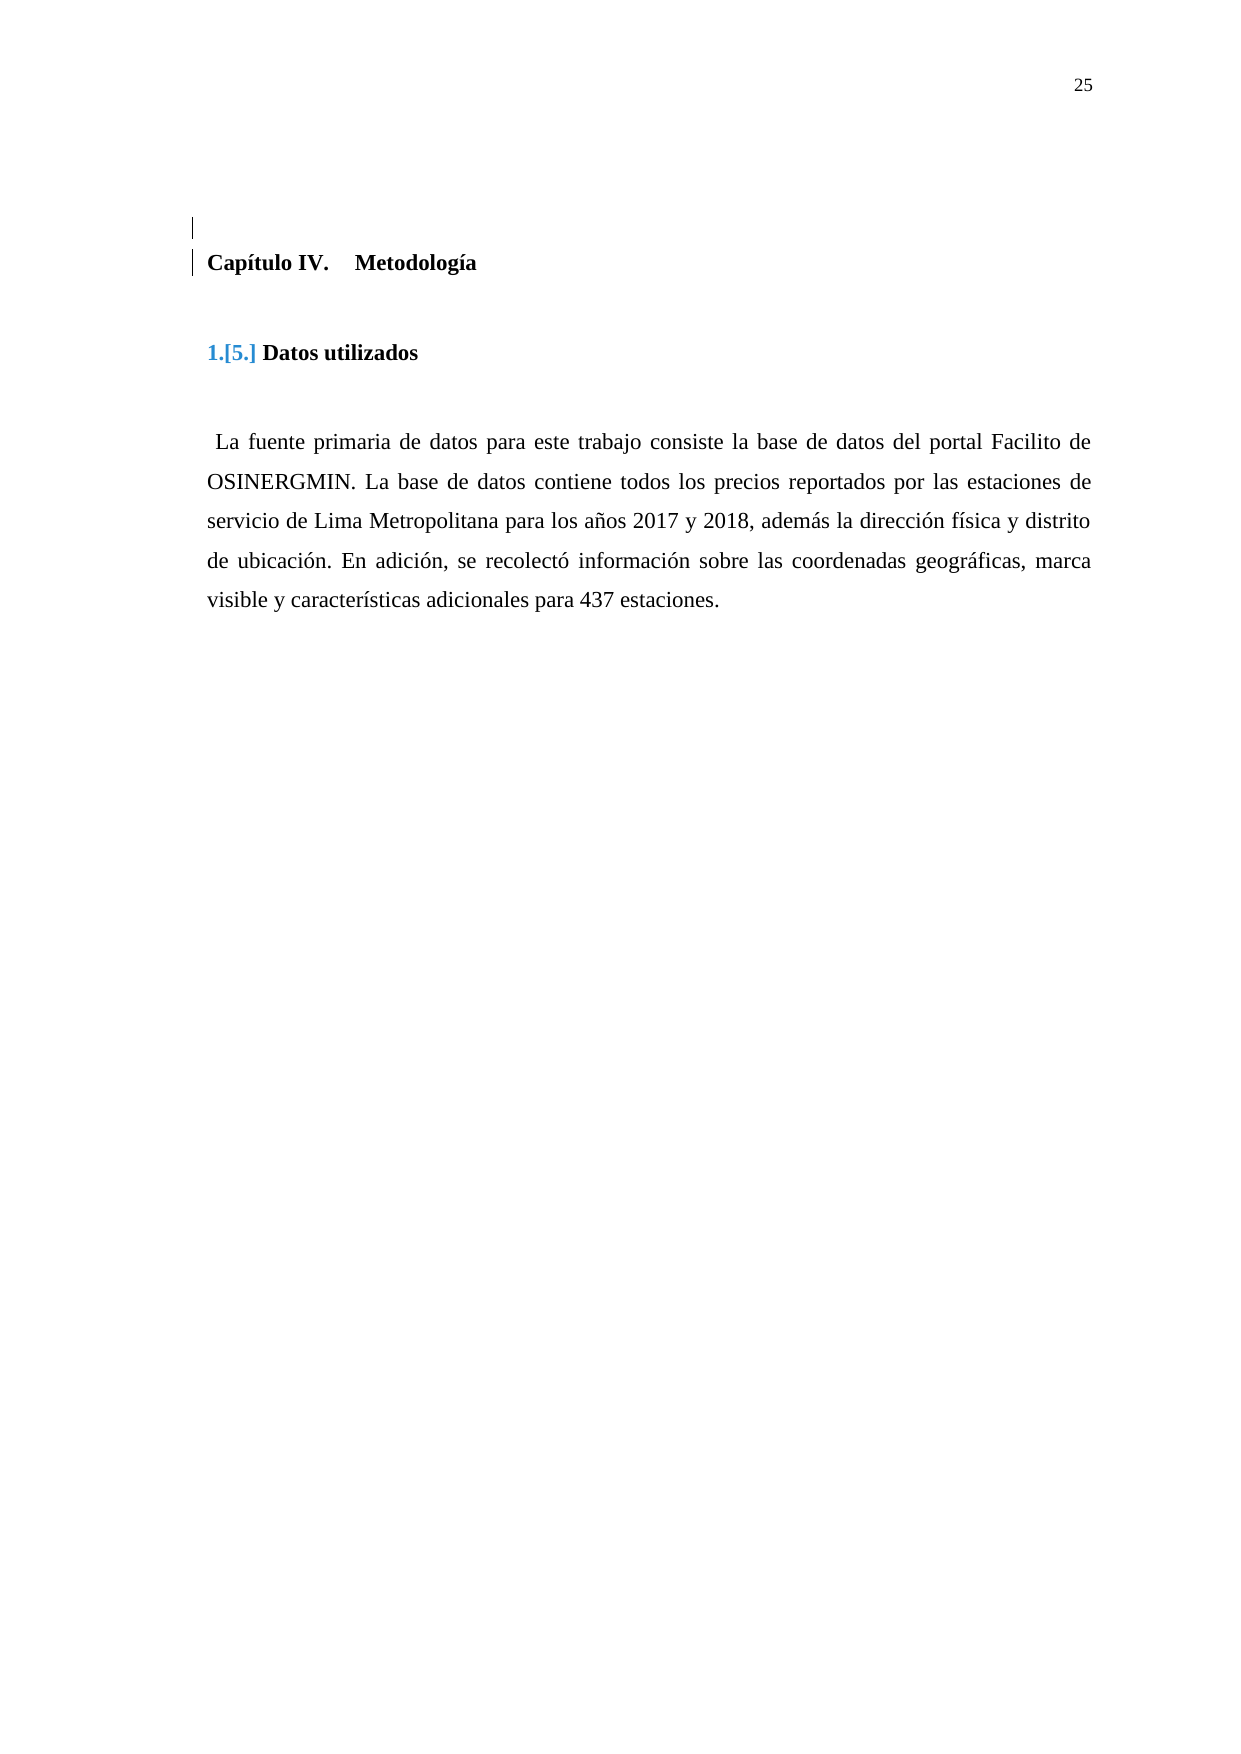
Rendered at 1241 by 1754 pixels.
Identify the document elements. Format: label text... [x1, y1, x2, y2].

subtitle Metodología [207, 249, 1092, 276]
subtitle Datos utilizados [207, 339, 1092, 365]
text La fuente primaria de datos para este trabajo consiste la base de datos del portal Facilito de OSINERGMIN. La base de datos contiene todos los precios reportados por las estaciones de servicio de Lima Metropolitana para los años 2017 y 2018, además la dirección física y distrito de ubicación. En adición, se recolectó información sobre las coordenadas geográficas, marca visible y características adicionales para 437 estaciones. [207, 428, 1092, 612]
